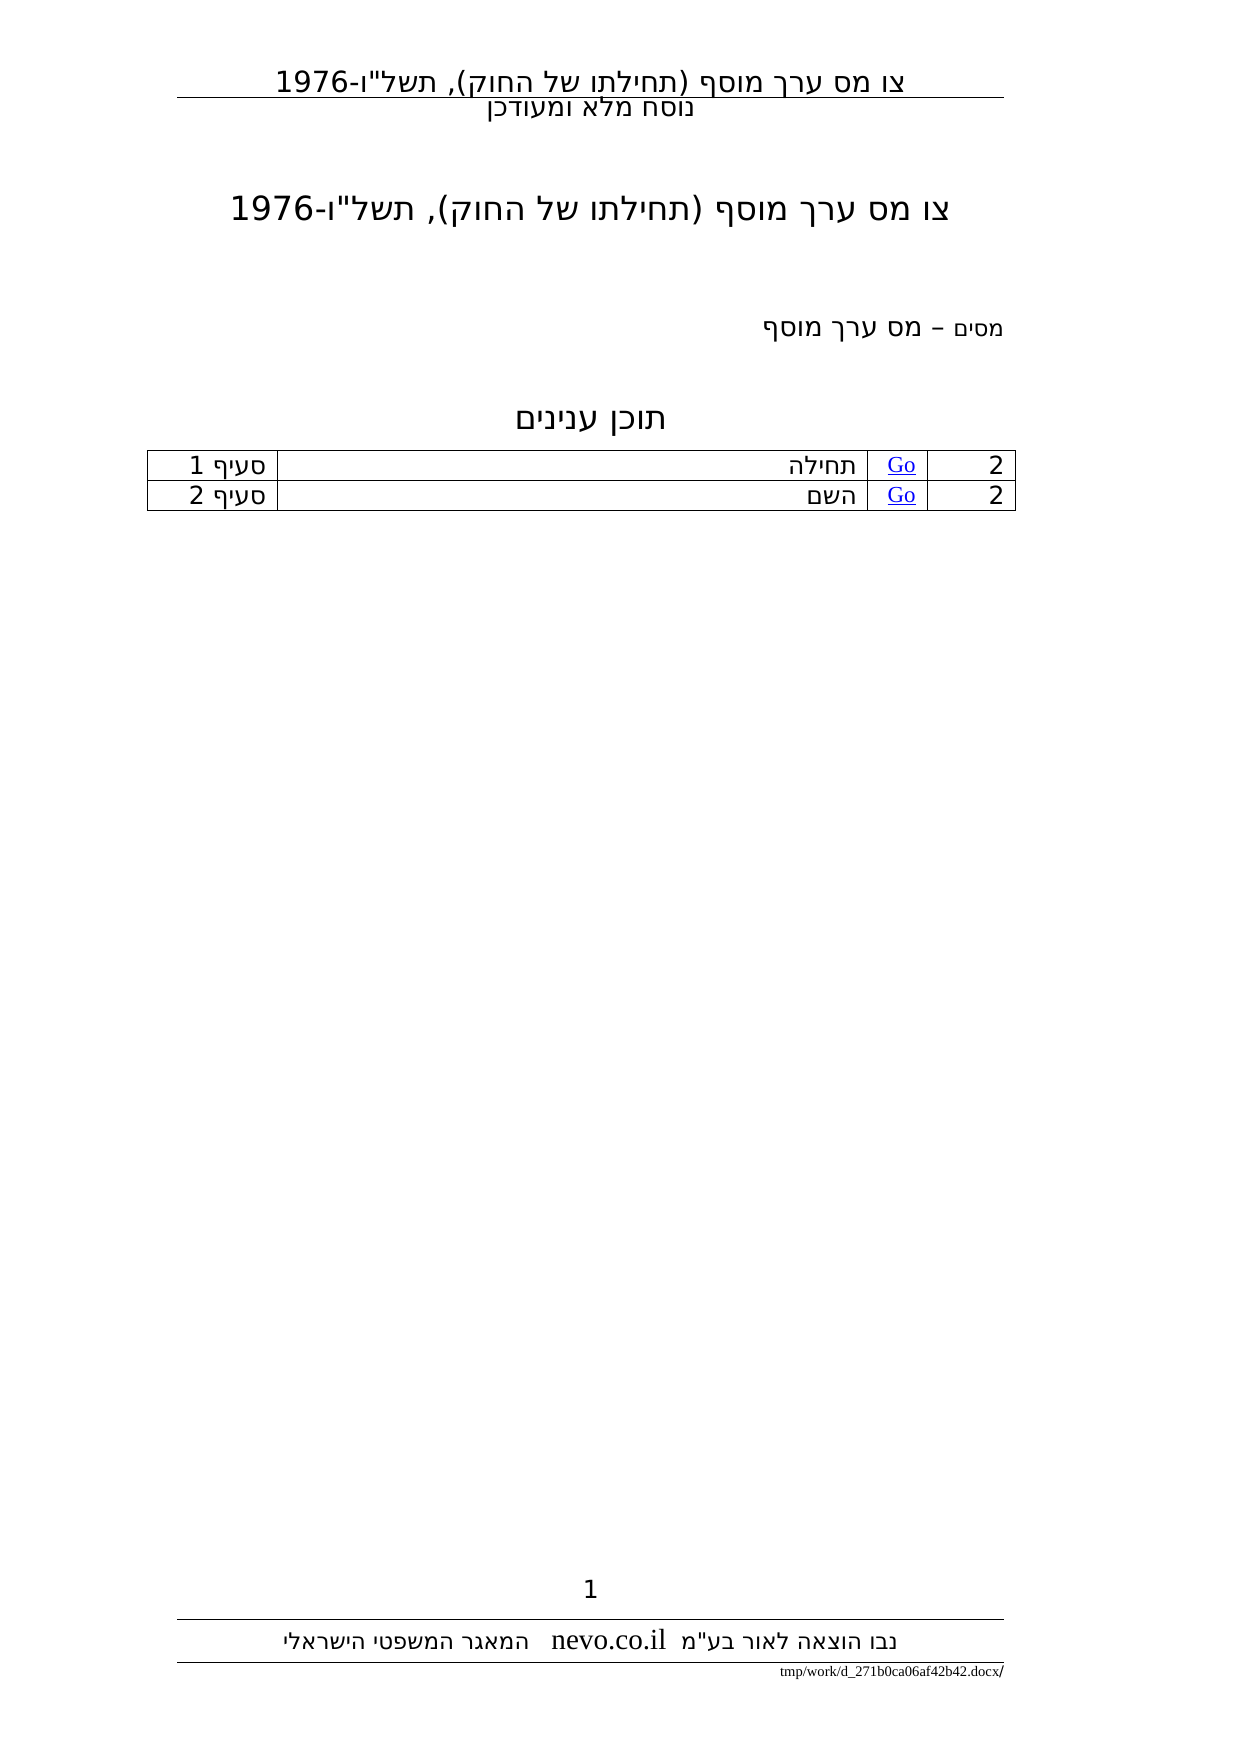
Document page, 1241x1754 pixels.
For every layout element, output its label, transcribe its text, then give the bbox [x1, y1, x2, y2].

text תוכן ענינים [177, 398, 1004, 437]
table_header Go [868, 451, 927, 480]
text מסים – מס ערך מוסף [59, 311, 1004, 342]
table_header תחילה [278, 451, 867, 480]
table_header סעיף 1 [148, 451, 277, 480]
table_header 2 [928, 451, 1015, 480]
text צו מס ערך מוסף (תחילתו של החוק), תשל"ו-1976 [177, 189, 1004, 228]
table_cell השם [278, 481, 867, 510]
table_cell סעיף 2 [148, 481, 277, 510]
table_cell 2 [928, 481, 1015, 510]
table_cell Go [868, 481, 927, 510]
